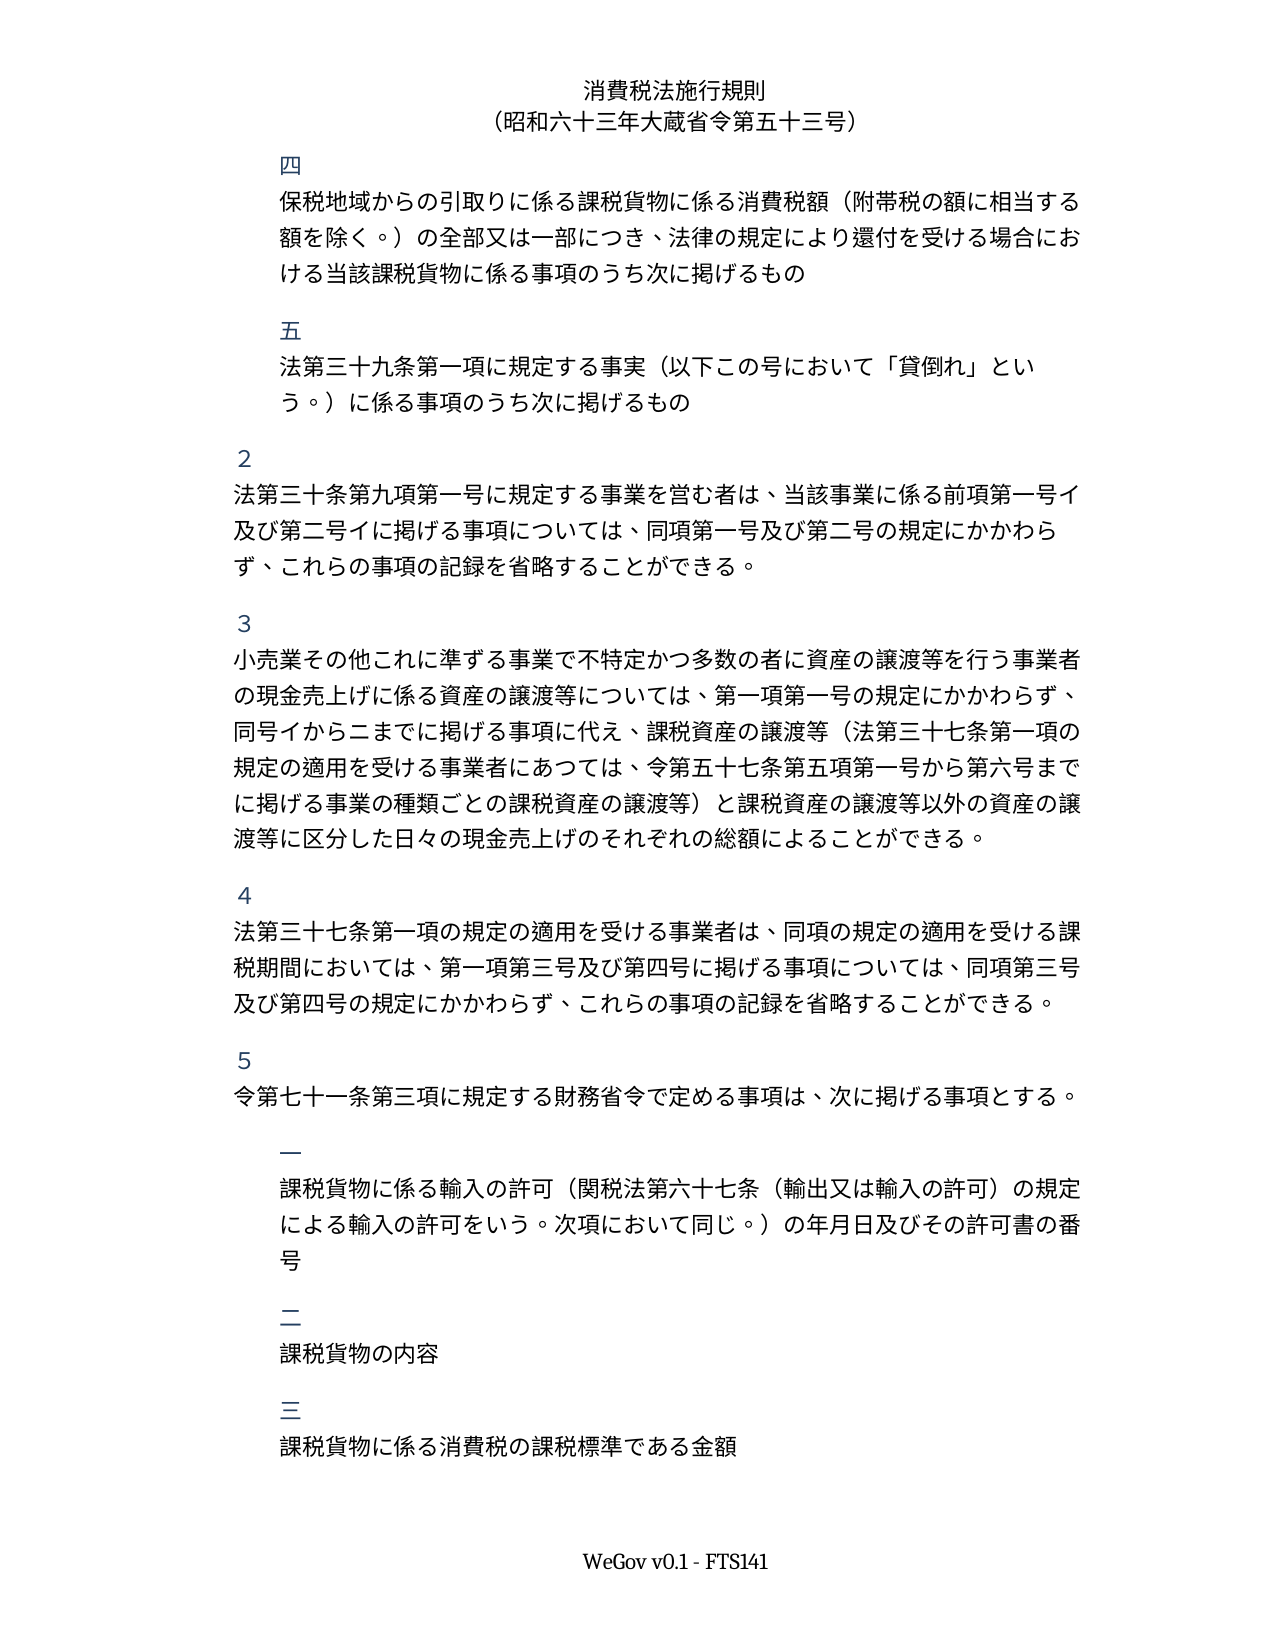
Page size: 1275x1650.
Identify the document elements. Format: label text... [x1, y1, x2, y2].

text 課税貨物に係る消費税の課税標準である金額 [279, 1431, 1087, 1462]
text 令第七十一条第三項に規定する財務省令で定める事項は、次に掲げる事項とする。 [233, 1081, 1087, 1112]
subtitle ２ [233, 443, 1087, 474]
text 課税貨物に係る輸入の許可（関税法第六十七条（輸出又は輸入の許可）の規定による輸入の許可をいう。次項において同じ。）の年月日及びその許可書の番号 [279, 1173, 1087, 1277]
text 小売業その他これに準ずる事業で不特定かつ多数の者に資産の譲渡等を行う事業者の現金売上げに係る資産の譲渡等については、第一項第一号の規定にかかわらず、同号イからニまでに掲げる事項に代え、課税資産の譲渡等（法第三十七条第一項の規定の適用を受ける事業者にあつては、令第五十七条第五項第一号から第六号までに掲げる事業の種類ごとの課税資産の譲渡等）と課税資産の譲渡等以外の資産の譲渡等に区分した日々の現金売上げのそれぞれの総額によることができる。 [233, 644, 1087, 855]
subtitle ５ [233, 1045, 1087, 1076]
subtitle ４ [233, 880, 1087, 911]
subtitle ３ [233, 608, 1087, 639]
text 法第三十条第九項第一号に規定する事業を営む者は、当該事業に係る前項第一号イ及び第二号イに掲げる事項については、同項第一号及び第二号の規定にかかわらず、これらの事項の記録を省略することができる。 [233, 479, 1087, 582]
subtitle 一 [279, 1137, 1087, 1169]
subtitle 五 [279, 314, 1087, 346]
text 法第三十九条第一項に規定する事実（以下この号において「貸倒れ」という。）に係る事項のうち次に掲げるもの [279, 351, 1087, 418]
subtitle 二 [279, 1302, 1087, 1333]
text 保税地域からの引取りに係る課税貨物に係る消費税額（附帯税の額に相当する額を除く。）の全部又は一部につき、法律の規定により還付を受ける場合における当該課税貨物に係る事項のうち次に掲げるもの [279, 186, 1087, 289]
text 法第三十七条第一項の規定の適用を受ける事業者は、同項の規定の適用を受ける課税期間においては、第一項第三号及び第四号に掲げる事項については、同項第三号及び第四号の規定にかかわらず、これらの事項の記録を省略することができる。 [233, 916, 1087, 1019]
subtitle 四 [279, 150, 1087, 181]
subtitle 三 [279, 1395, 1087, 1426]
text 課税貨物の内容 [279, 1338, 1087, 1369]
